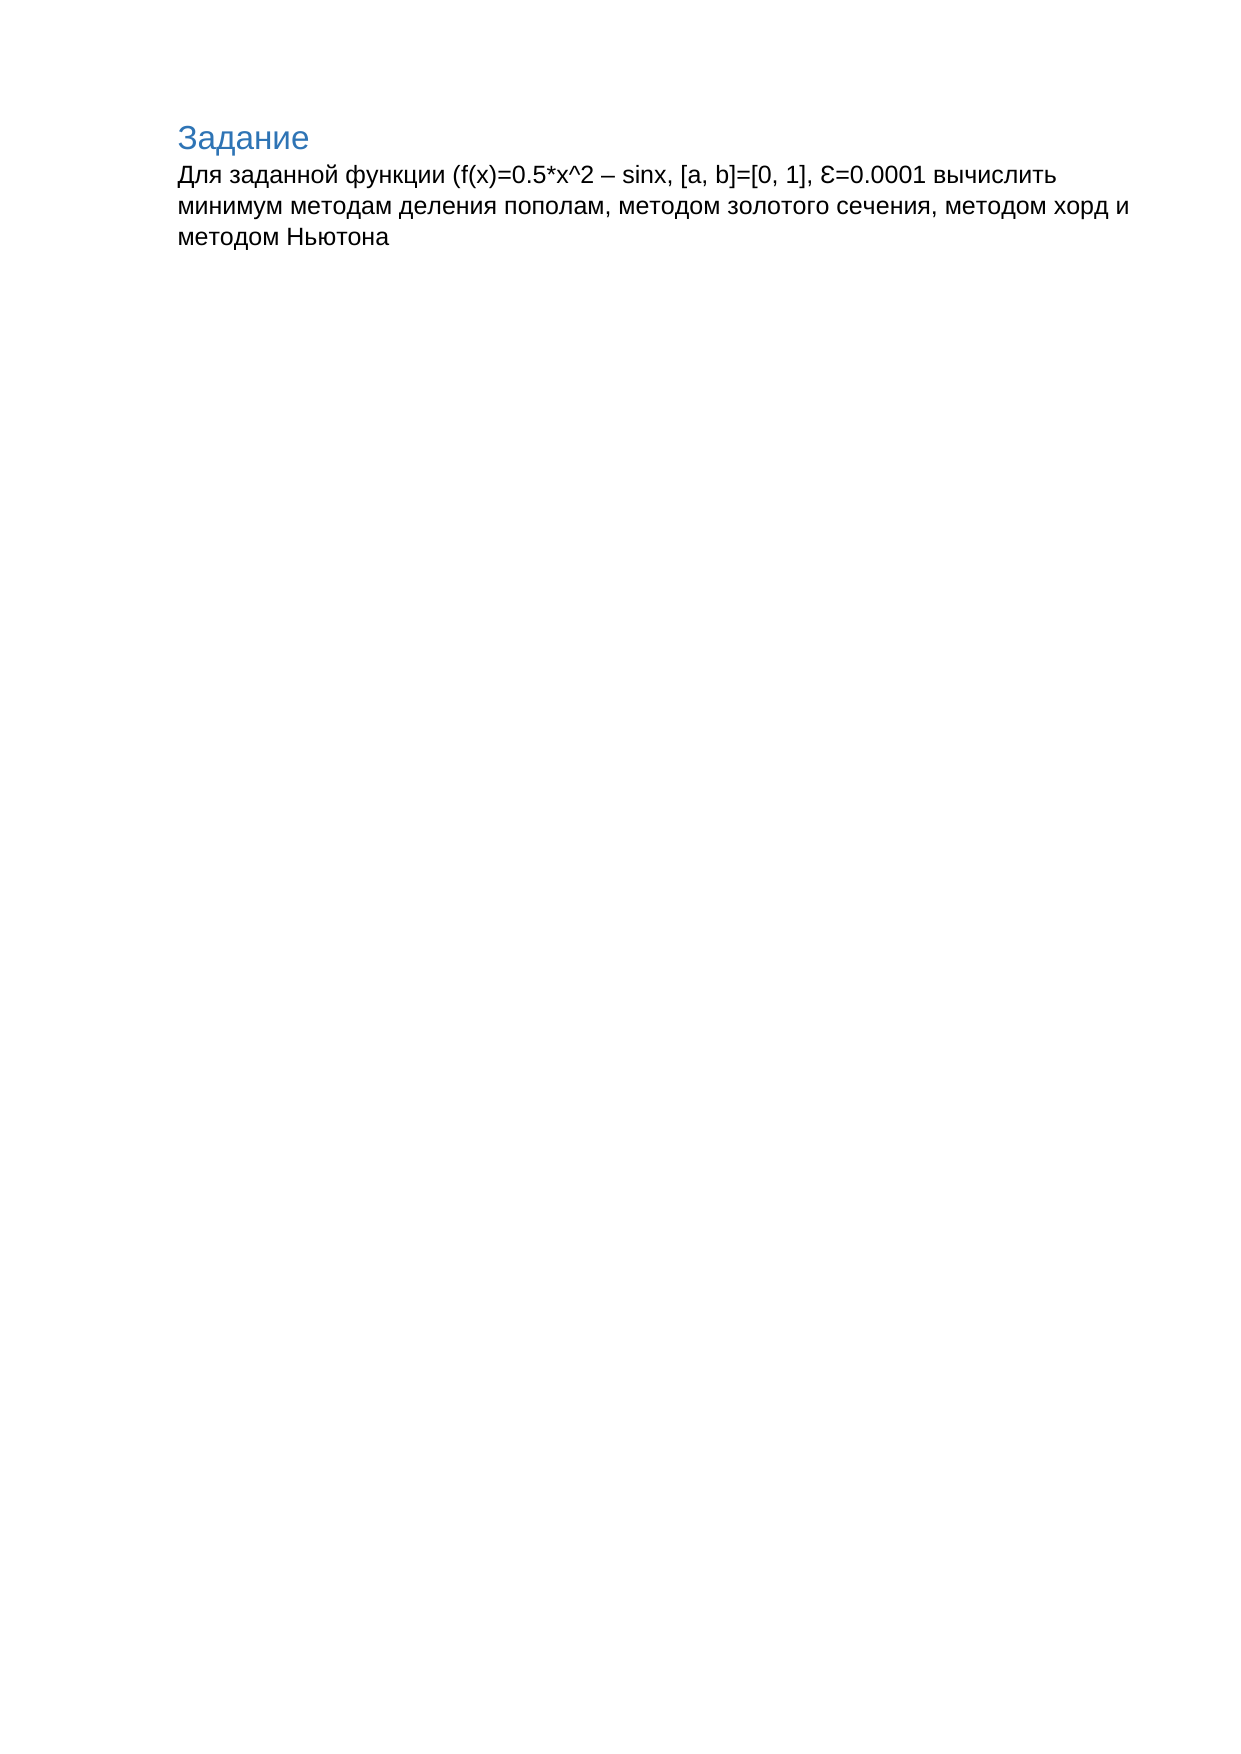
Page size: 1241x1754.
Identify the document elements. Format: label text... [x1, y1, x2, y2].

subtitle Задание [177, 118, 1152, 157]
text Для заданной функции (f(x)=0.5*x^2 – sinx, [a, b]=[0, 1], Ɛ=0.0001 вычислить минимум методам деления пополам, методом золотого сечения, методом хорд и методом Ньютона [177, 159, 1152, 250]
